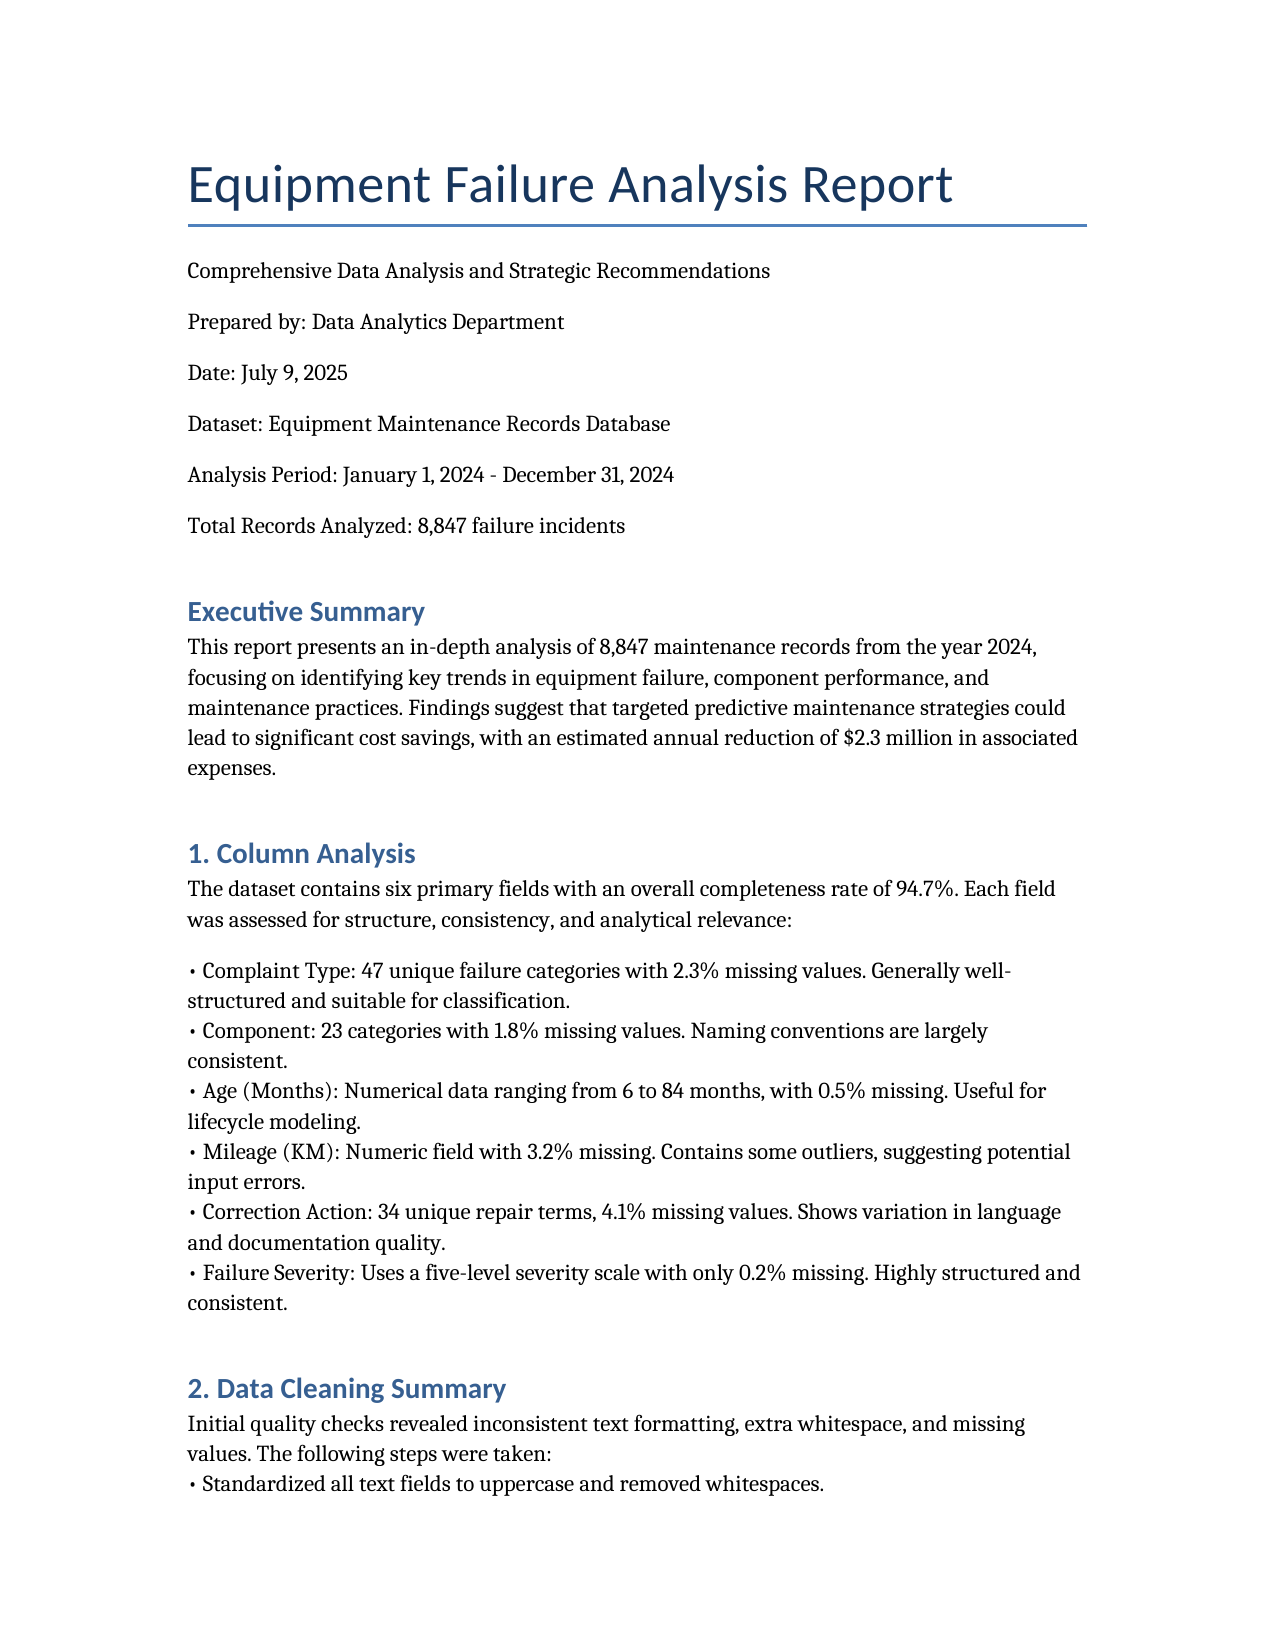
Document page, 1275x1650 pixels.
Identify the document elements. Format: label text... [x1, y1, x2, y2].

text Comprehensive Data Analysis and Strategic Recommendations [187, 258, 1087, 284]
text Prepared by: Data Analytics Department [187, 309, 1087, 335]
subtitle Executive Summary [187, 593, 1087, 629]
text Dataset: Equipment Maintenance Records Database [187, 411, 1087, 437]
title Equipment Failure Analysis Report [187, 150, 1087, 227]
text This report presents an in-depth analysis of 8,847 maintenance records from the year 2024, focusing on identifying key trends in equipment failure, component performance, and maintenance practices. Findings suggest that targeted predictive maintenance strategies could lead to significant cost savings, with an estimated annual reduction of $2.3 million in associated expenses. [187, 634, 1087, 781]
subtitle 1. Column Analysis [187, 835, 1087, 871]
text The dataset contains six primary fields with an overall completeness rate of 94.7%. Each field was assessed for structure, consistency, and analytical relevance: [187, 876, 1087, 933]
text • Complaint Type: 47 unique failure categories with 2.3% missing values. Generally well-structured and suitable for classification. • Component: 23 categories with 1.8% missing values. Naming conventions are largely consistent. • Age (Months): Numerical data ranging from 6 to 84 months, with 0.5% missing. Useful for lifecycle modeling. • Mileage (KM): Numeric field with 3.2% missing. Contains some outliers, suggesting potential input errors. • Correction Action: 34 unique repair terms, 4.1% missing values. Shows variation in language and documentation quality. • Failure Severity: Uses a five-level severity scale with only 0.2% missing. Highly structured and consistent. [187, 957, 1087, 1316]
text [187, 1411, 1087, 1498]
subtitle 2. Data Cleaning Summary [187, 1370, 1087, 1406]
text Date: July 9, 2025 [187, 360, 1087, 386]
text Total Records Analyzed: 8,847 failure incidents [187, 513, 1087, 539]
text Analysis Period: January 1, 2024 - December 31, 2024 [187, 462, 1087, 488]
